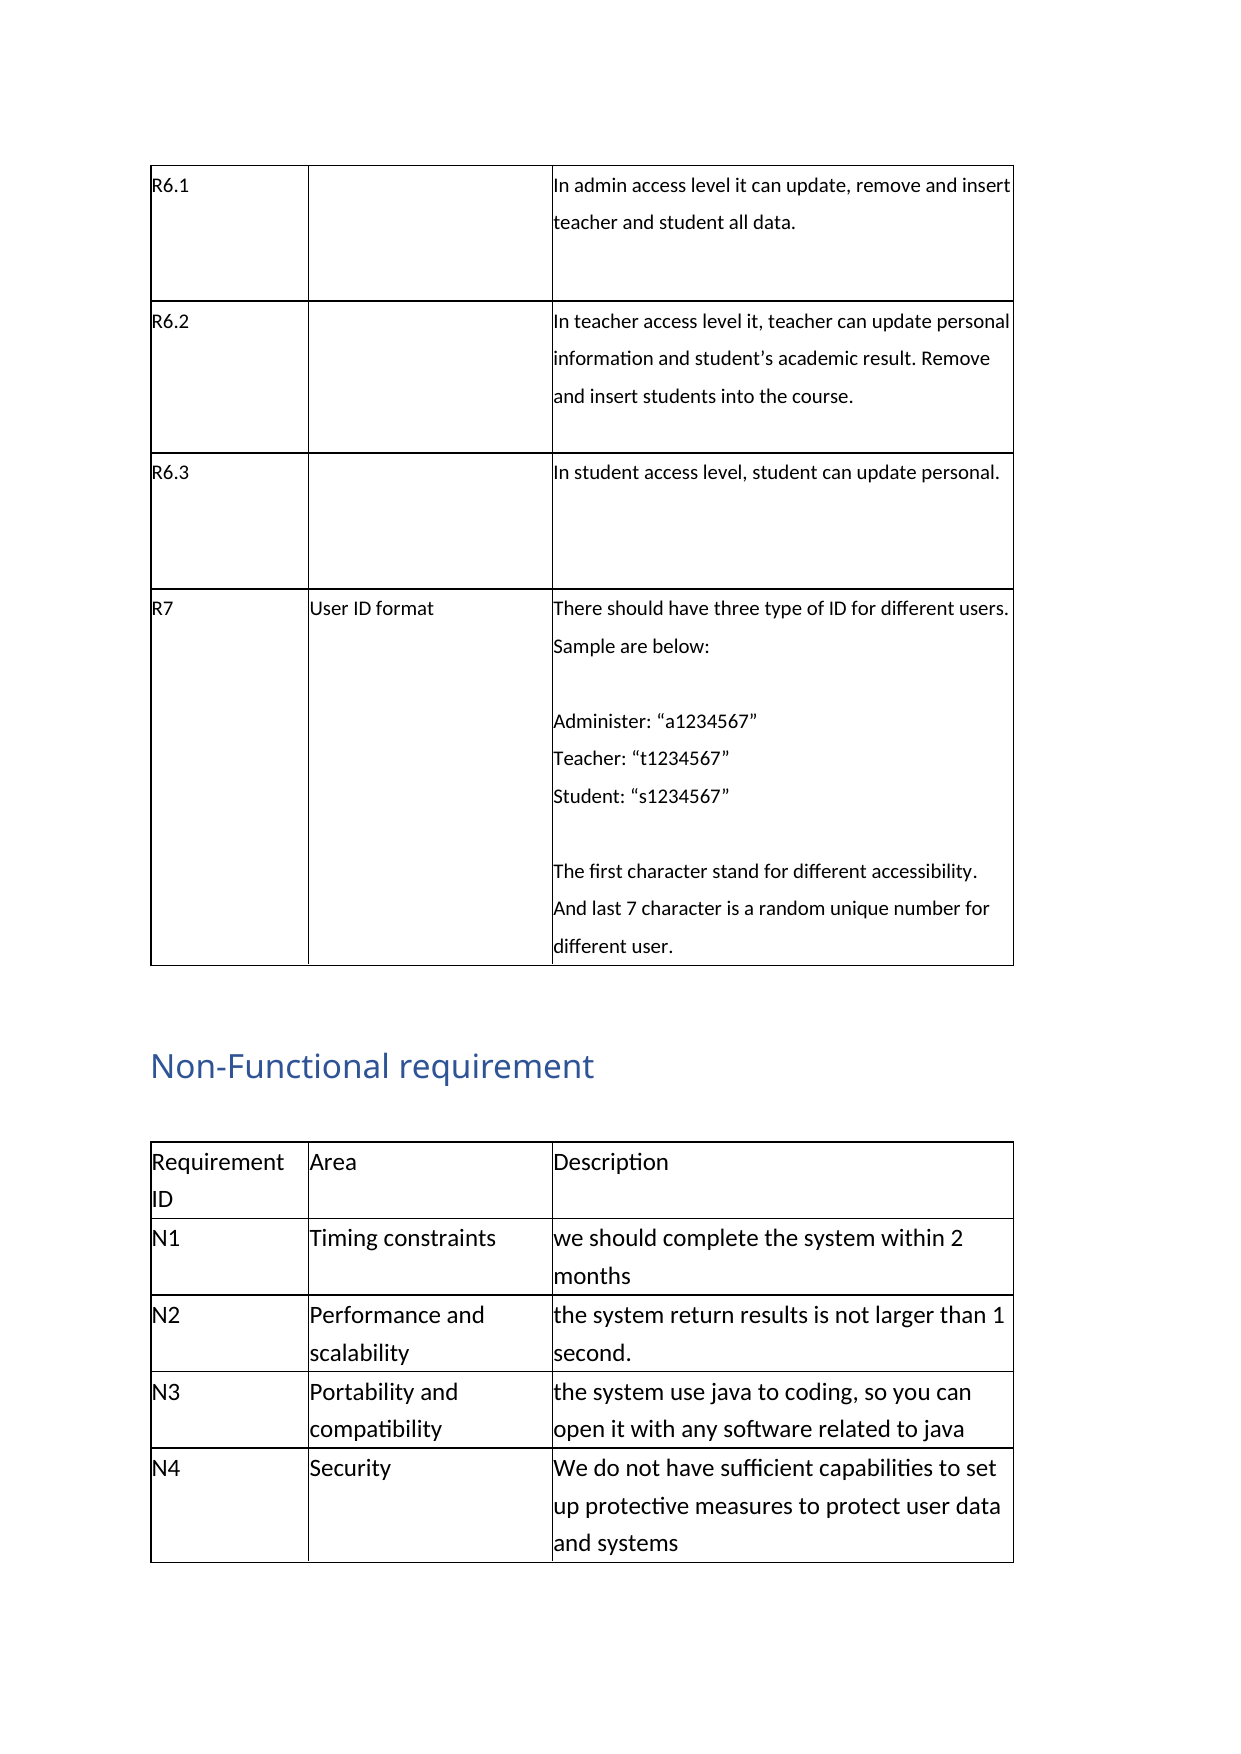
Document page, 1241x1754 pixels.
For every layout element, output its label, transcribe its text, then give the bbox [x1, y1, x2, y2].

table_cell Security [309, 1449, 552, 1561]
subtitle Non-Functional requirement [150, 1028, 1090, 1103]
table_header Requirement ID [152, 1143, 308, 1218]
table_cell R6.3 [152, 454, 308, 588]
table_cell [309, 166, 552, 300]
table_cell we should complete the system within 2 months [553, 1219, 1013, 1294]
table_cell Performance and scalability [309, 1296, 552, 1371]
table_cell N4 [152, 1449, 308, 1561]
table_cell N3 [152, 1372, 308, 1447]
table_cell the system return results is not larger than 1 second. [553, 1296, 1013, 1371]
table_cell In student access level, student can update personal. [553, 454, 1013, 588]
table_cell R6.1 [152, 166, 308, 300]
table_cell In teacher access level it, teacher can update personal information and student’s academic result. Remove and insert students into the course. [553, 302, 1013, 452]
table_cell R6.2 [152, 302, 308, 452]
table_header Area [309, 1143, 552, 1218]
table_cell R7 [152, 590, 308, 964]
table_cell There should have three type of ID for different users. Sample are below: Administer: “a1234567” Teacher: “t1234567” Student: “s1234567” The first character stand for different accessibility. And last 7 character is a random unique number for different user. [553, 590, 1013, 964]
table_cell We do not have sufficient capabilities to set up protective measures to protect user data and systems [553, 1449, 1013, 1561]
table_cell the system use java to coding, so you can open it with any software related to java [553, 1372, 1013, 1447]
table_cell [309, 454, 552, 588]
table_cell User ID format [309, 590, 552, 964]
table_cell N1 [152, 1219, 308, 1294]
table_cell In admin access level it can update, remove and insert teacher and student all data. [553, 166, 1013, 300]
table_cell N2 [152, 1296, 308, 1371]
table_cell [309, 302, 552, 452]
table_cell Portability and compatibility [309, 1372, 552, 1447]
table_header Description [553, 1143, 1013, 1218]
table_cell Timing constraints [309, 1219, 552, 1294]
